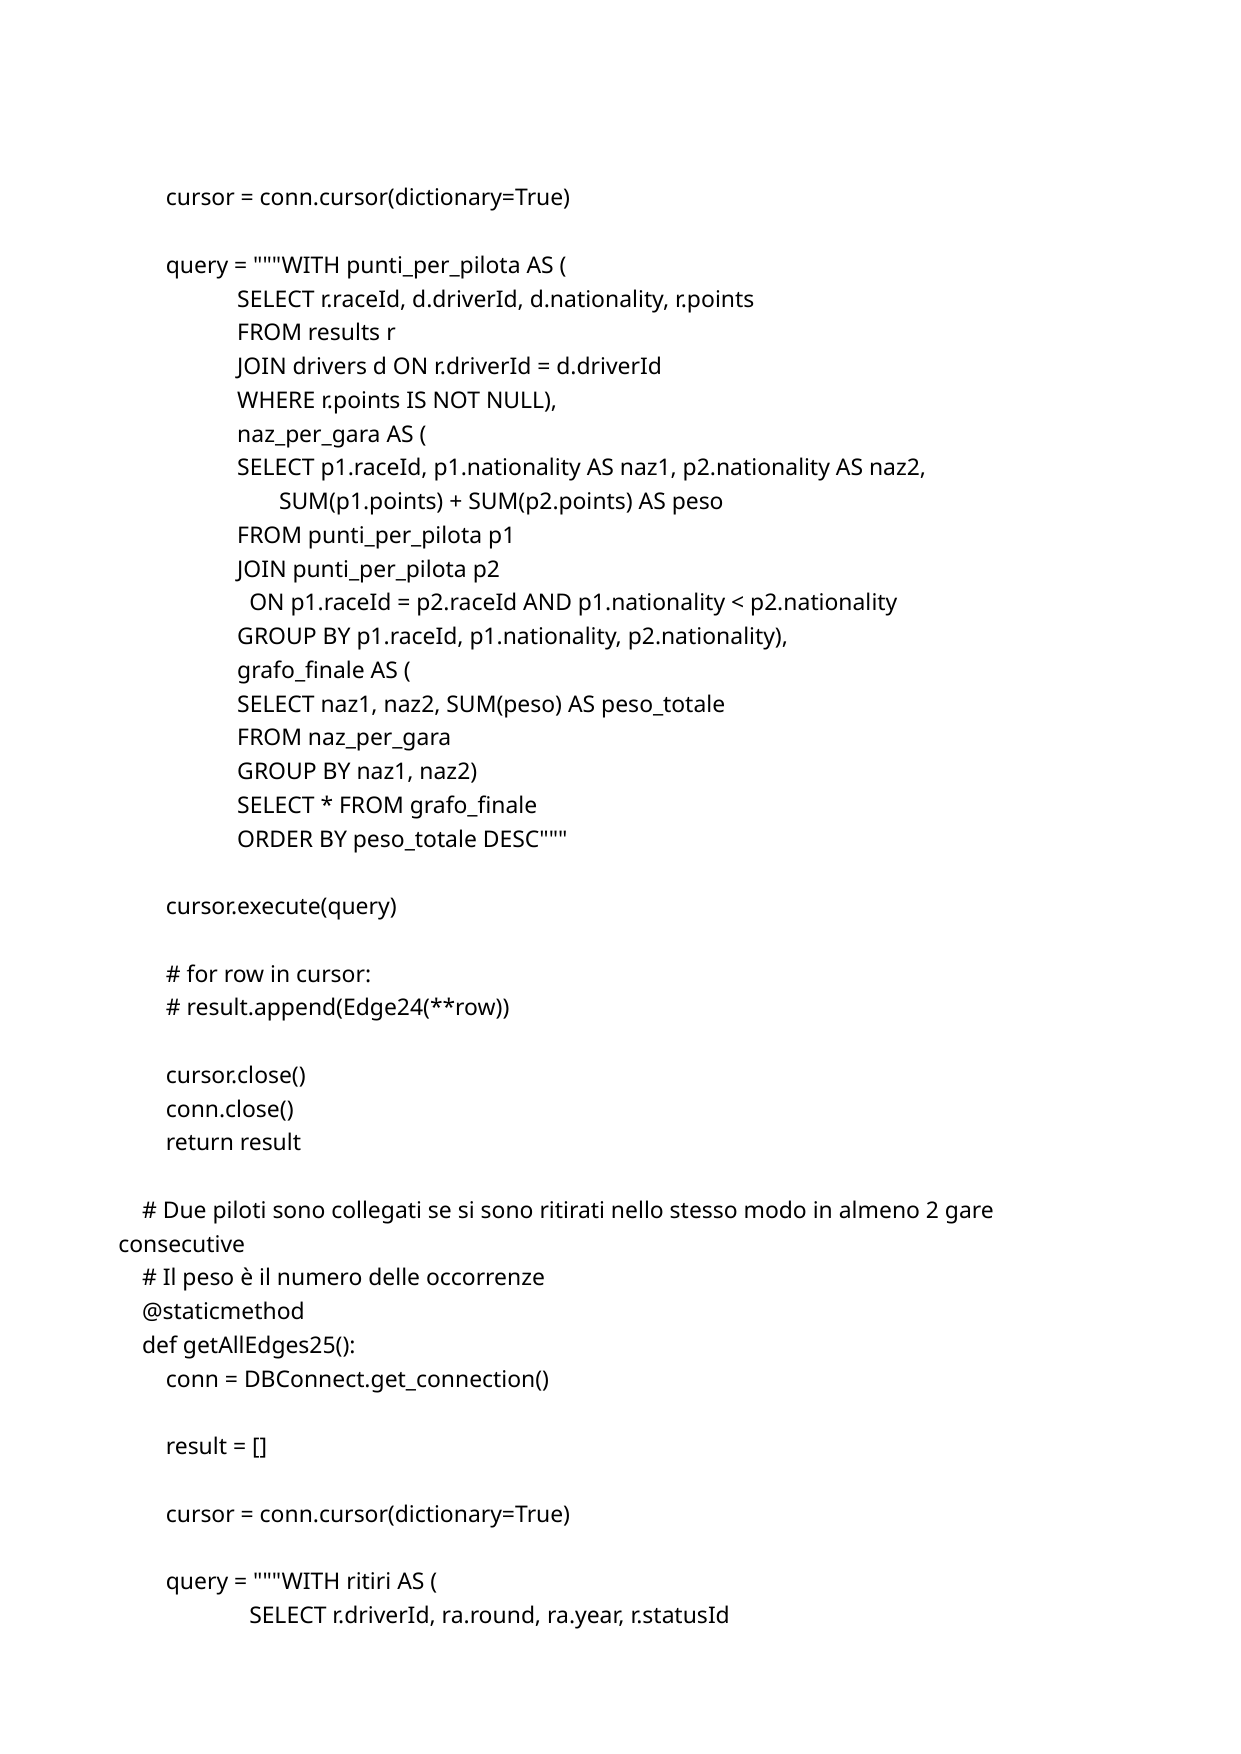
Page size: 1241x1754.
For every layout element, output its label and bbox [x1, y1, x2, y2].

text [118, 148, 1122, 1630]
